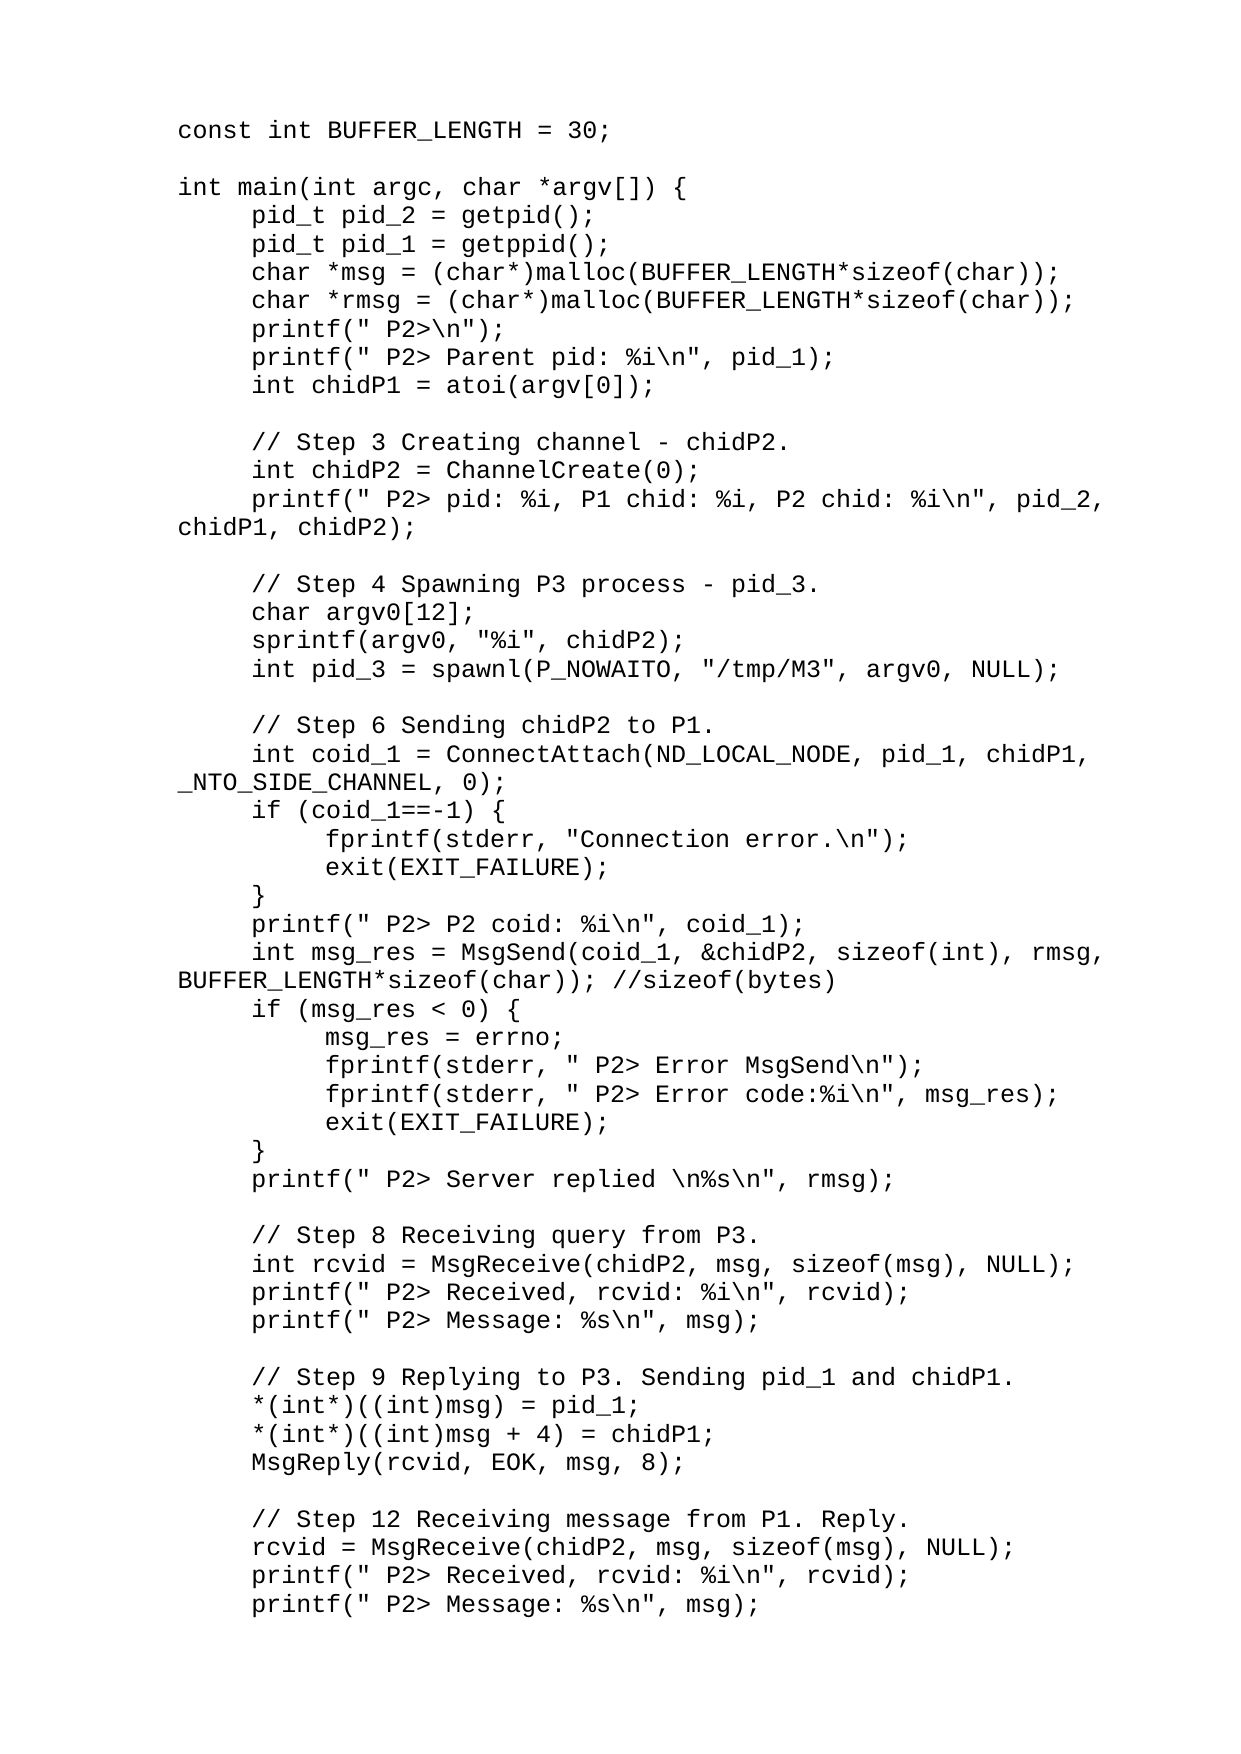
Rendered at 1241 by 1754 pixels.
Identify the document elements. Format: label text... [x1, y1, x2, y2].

text int coid_1 = ConnectAttach(ND_LOCAL_NODE, pid_1, chidP1, _NTO_SIDE_CHANNEL, 0); [177, 741, 1152, 798]
text fprintf(stderr, "Connection error.\n"); [177, 826, 1152, 855]
text const int BUFFER_LENGTH = 30; [177, 118, 1152, 146]
text printf(" P2> Received, rcvid: %i\n", rcvid); [177, 1563, 1152, 1591]
text fprintf(stderr, " P2> Error code:%i\n", msg_res); [177, 1081, 1152, 1110]
text // Step 4 Spawning P3 process - pid_3. [177, 571, 1152, 600]
text printf(" P2> Received, rcvid: %i\n", rcvid); [177, 1280, 1152, 1308]
text printf(" P2> Message: %s\n", msg); [177, 1308, 1152, 1336]
text } [177, 1138, 1152, 1166]
text char argv0[12]; [177, 600, 1152, 628]
text if (coid_1==-1) { [177, 798, 1152, 826]
text // Step 3 Creating channel - chidP2. [177, 430, 1152, 458]
text char *rmsg = (char*)malloc(BUFFER_LENGTH*sizeof(char)); [177, 288, 1152, 316]
text *(int*)((int)msg) = pid_1; [177, 1393, 1152, 1421]
text // Step 6 Sending chidP2 to P1. [177, 713, 1152, 741]
text printf(" P2> Server replied \n%s\n", rmsg); [177, 1166, 1152, 1195]
text exit(EXIT_FAILURE); [177, 1110, 1152, 1138]
text // Step 9 Replying to P3. Sending pid_1 and chidP1. [177, 1365, 1152, 1393]
text int rcvid = MsgReceive(chidP2, msg, sizeof(msg), NULL); [177, 1251, 1152, 1280]
text sprintf(argv0, "%i", chidP2); [177, 628, 1152, 656]
text if (msg_res < 0) { [177, 996, 1152, 1025]
text exit(EXIT_FAILURE); [177, 855, 1152, 883]
text int chidP1 = atoi(argv[0]); [177, 373, 1152, 401]
text // Step 8 Receiving query from P3. [177, 1223, 1152, 1251]
text MsgReply(rcvid, EOK, msg, 8); [177, 1450, 1152, 1478]
text fprintf(stderr, " P2> Error MsgSend\n"); [177, 1053, 1152, 1081]
text printf(" P2> pid: %i, P1 chid: %i, P2 chid: %i\n", pid_2, chidP1, chidP2); [177, 486, 1152, 543]
text printf(" P2> P2 coid: %i\n", coid_1); [177, 911, 1152, 940]
text printf(" P2> Parent pid: %i\n", pid_1); [177, 345, 1152, 373]
text *(int*)((int)msg + 4) = chidP1; [177, 1421, 1152, 1450]
text // Step 12 Receiving message from P1. Reply. [177, 1506, 1152, 1535]
text int chidP2 = ChannelCreate(0); [177, 458, 1152, 486]
text int main(int argc, char *argv[]) { [177, 175, 1152, 203]
text printf(" P2>\n"); [177, 316, 1152, 345]
text } [177, 883, 1152, 911]
text char *msg = (char*)malloc(BUFFER_LENGTH*sizeof(char)); [177, 260, 1152, 288]
text int pid_3 = spawnl(P_NOWAITO, "/tmp/M3", argv0, NULL); [177, 656, 1152, 685]
text msg_res = errno; [177, 1025, 1152, 1053]
text int msg_res = MsgSend(coid_1, &chidP2, sizeof(int), rmsg, BUFFER_LENGTH*sizeof(char)); //sizeof(bytes) [177, 940, 1152, 996]
text printf(" P2> Message: %s\n", msg); [177, 1591, 1152, 1620]
text pid_t pid_1 = getppid(); [177, 231, 1152, 260]
text pid_t pid_2 = getpid(); [177, 203, 1152, 231]
text rcvid = MsgReceive(chidP2, msg, sizeof(msg), NULL); [177, 1535, 1152, 1563]
